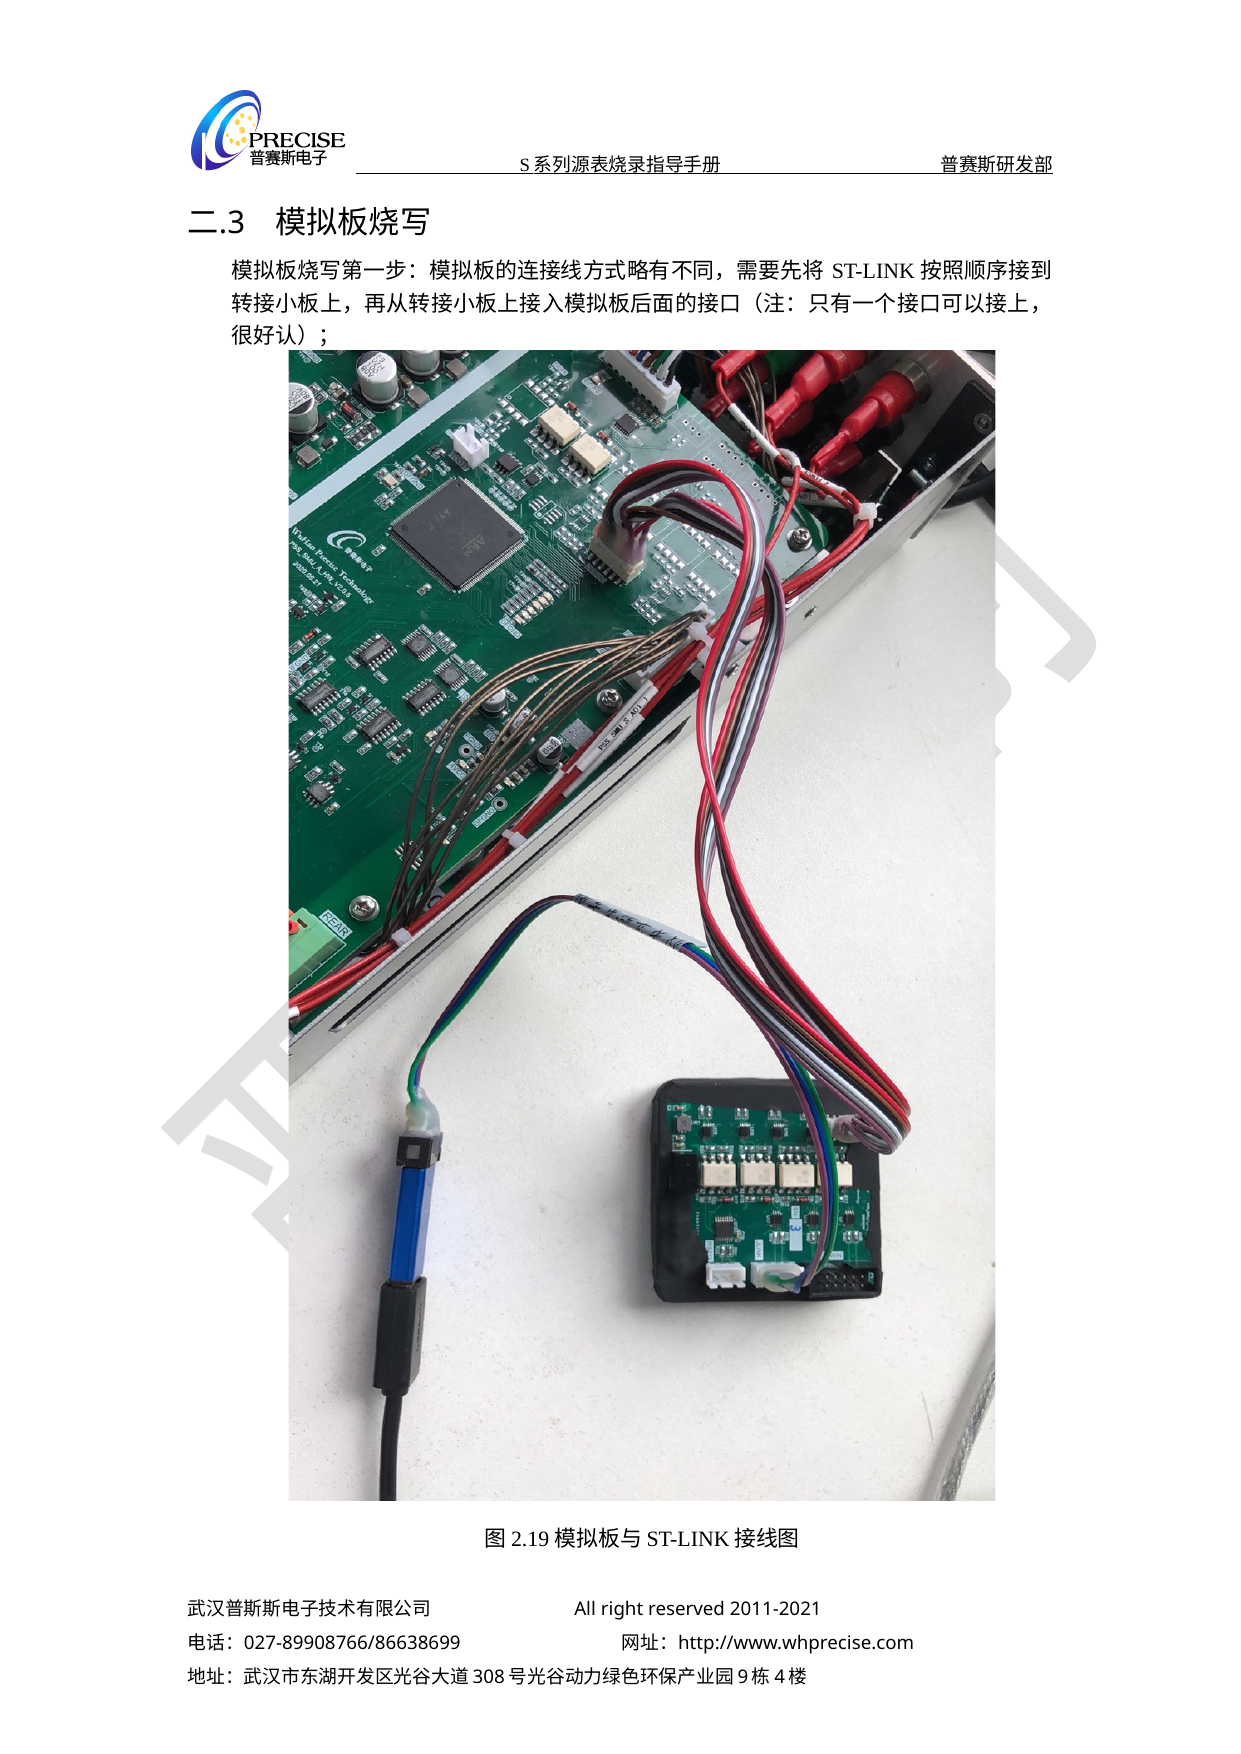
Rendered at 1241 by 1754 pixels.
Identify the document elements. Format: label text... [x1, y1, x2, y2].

text 模拟板烧写第一步：模拟板的连接线方式略有不同，需要先将ST-LINK 按照顺序接到转接小板上，再从转接小板上接入模拟板后面的接口（注：只有一个接口可以接上，很好认）； [231, 253, 1053, 350]
picture [288, 350, 996, 1501]
list 模拟板烧写 [187, 188, 1053, 253]
text 图2.19 模拟板与ST-LINK接线图 [231, 1520, 1053, 1553]
picture [187, 88, 356, 172]
